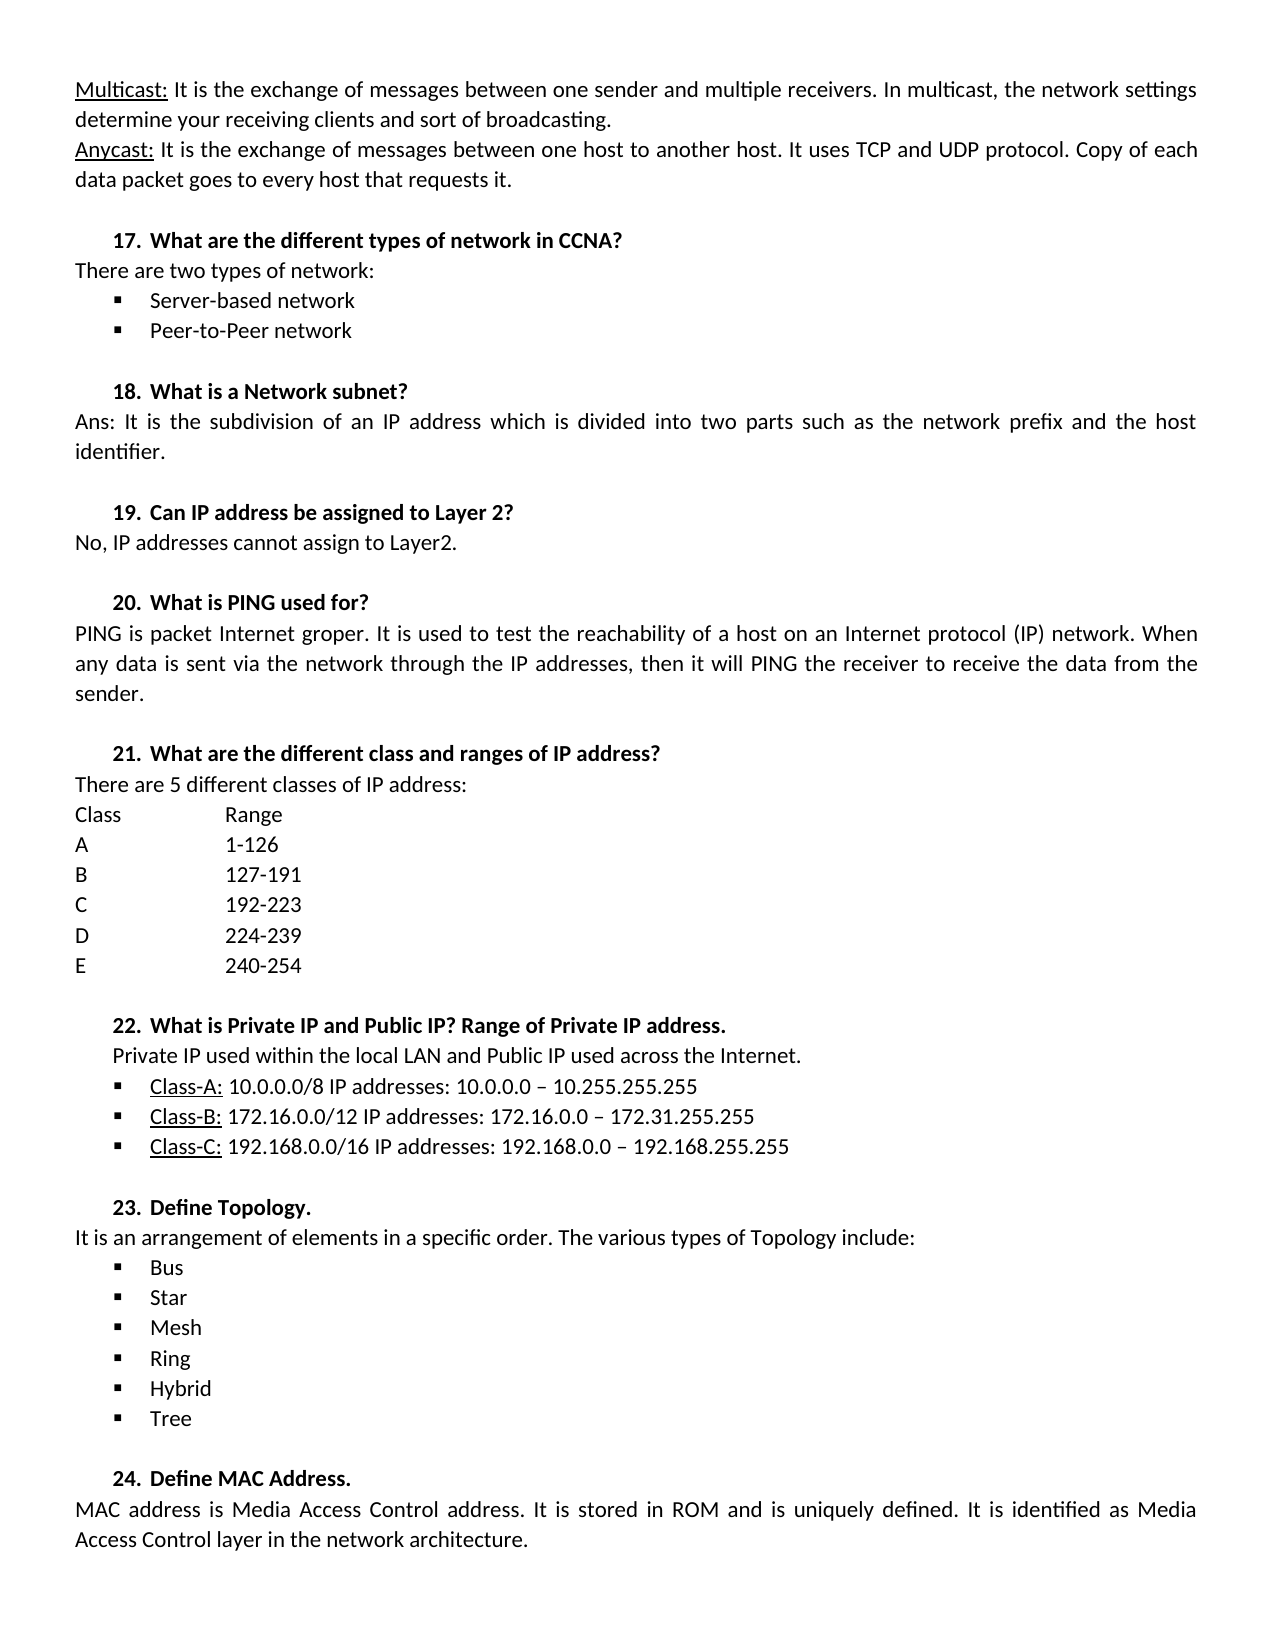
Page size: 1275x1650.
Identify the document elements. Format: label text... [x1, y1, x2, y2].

text C 192-223 [75, 891, 1200, 919]
text D 224-239 [75, 921, 1200, 949]
list Tree [112, 1404, 1200, 1432]
list Define MAC Address. [112, 1464, 1200, 1493]
list Class-A: 10.0.0.0/8 IP addresses: 10.0.0.0 – 10.255.255.255 [112, 1072, 1200, 1100]
text B 127-191 [75, 860, 1200, 888]
text There are two types of network: [75, 256, 1200, 284]
list What are the different types of network in CCNA? [112, 226, 1200, 254]
text PING is packet Internet groper. It is used to test the reachability of a host on an Internet protocol (IP) network. When any data is sent via the network through the IP addresses, then it will PING the receiver to receive the data from the sender. [75, 619, 1200, 707]
text E 240-254 [75, 951, 1200, 979]
text Class Range [75, 800, 1200, 828]
list Peer-to-Peer network [112, 317, 1200, 345]
list Hybrid [112, 1374, 1200, 1402]
list Star [112, 1283, 1200, 1311]
text Ans: It is the subdivision of an IP address which is divided into two parts such as the network prefix and the host identifier. [75, 407, 1200, 466]
text It is an arrangement of elements in a specific order. The various types of Topology include: [75, 1223, 1200, 1251]
text A 1-126 [75, 830, 1200, 858]
list Can IP address be assigned to Layer 2? [112, 498, 1200, 526]
text There are 5 different classes of IP address: [75, 770, 1200, 798]
list What is a Network subnet? [112, 377, 1200, 405]
text Anycast: It is the exchange of messages between one host to another host. It uses TCP and UDP protocol. Copy of each data packet goes to every host that requests it. [75, 135, 1200, 194]
list Bus [112, 1253, 1200, 1281]
list Class-C: 192.168.0.0/16 IP addresses: 192.168.0.0 – 192.168.255.255 [112, 1132, 1200, 1160]
list What are the different class and ranges of IP address? [112, 739, 1200, 768]
text MAC address is Media Access Control address. It is stored in ROM and is uniquely defined. It is identified as Media Access Control layer in the network architecture. [75, 1495, 1200, 1553]
text Multicast: It is the exchange of messages between one sender and multiple receivers. In multicast, the network settings determine your receiving clients and sort of broadcasting. [75, 75, 1200, 133]
list Class-B: 172.16.0.0/12 IP addresses: 172.16.0.0 – 172.31.255.255 [112, 1102, 1200, 1130]
text Private IP used within the local LAN and Public IP used across the Internet. [112, 1042, 1200, 1070]
text No, IP addresses cannot assign to Layer2. [75, 528, 1200, 556]
list What is Private IP and Public IP? Range of Private IP address. [112, 1011, 1200, 1039]
list Ring [112, 1344, 1200, 1372]
list Define Topology. [112, 1193, 1200, 1221]
list Server-based network [112, 286, 1200, 314]
list What is PING used for? [112, 588, 1200, 617]
list Mesh [112, 1313, 1200, 1342]
